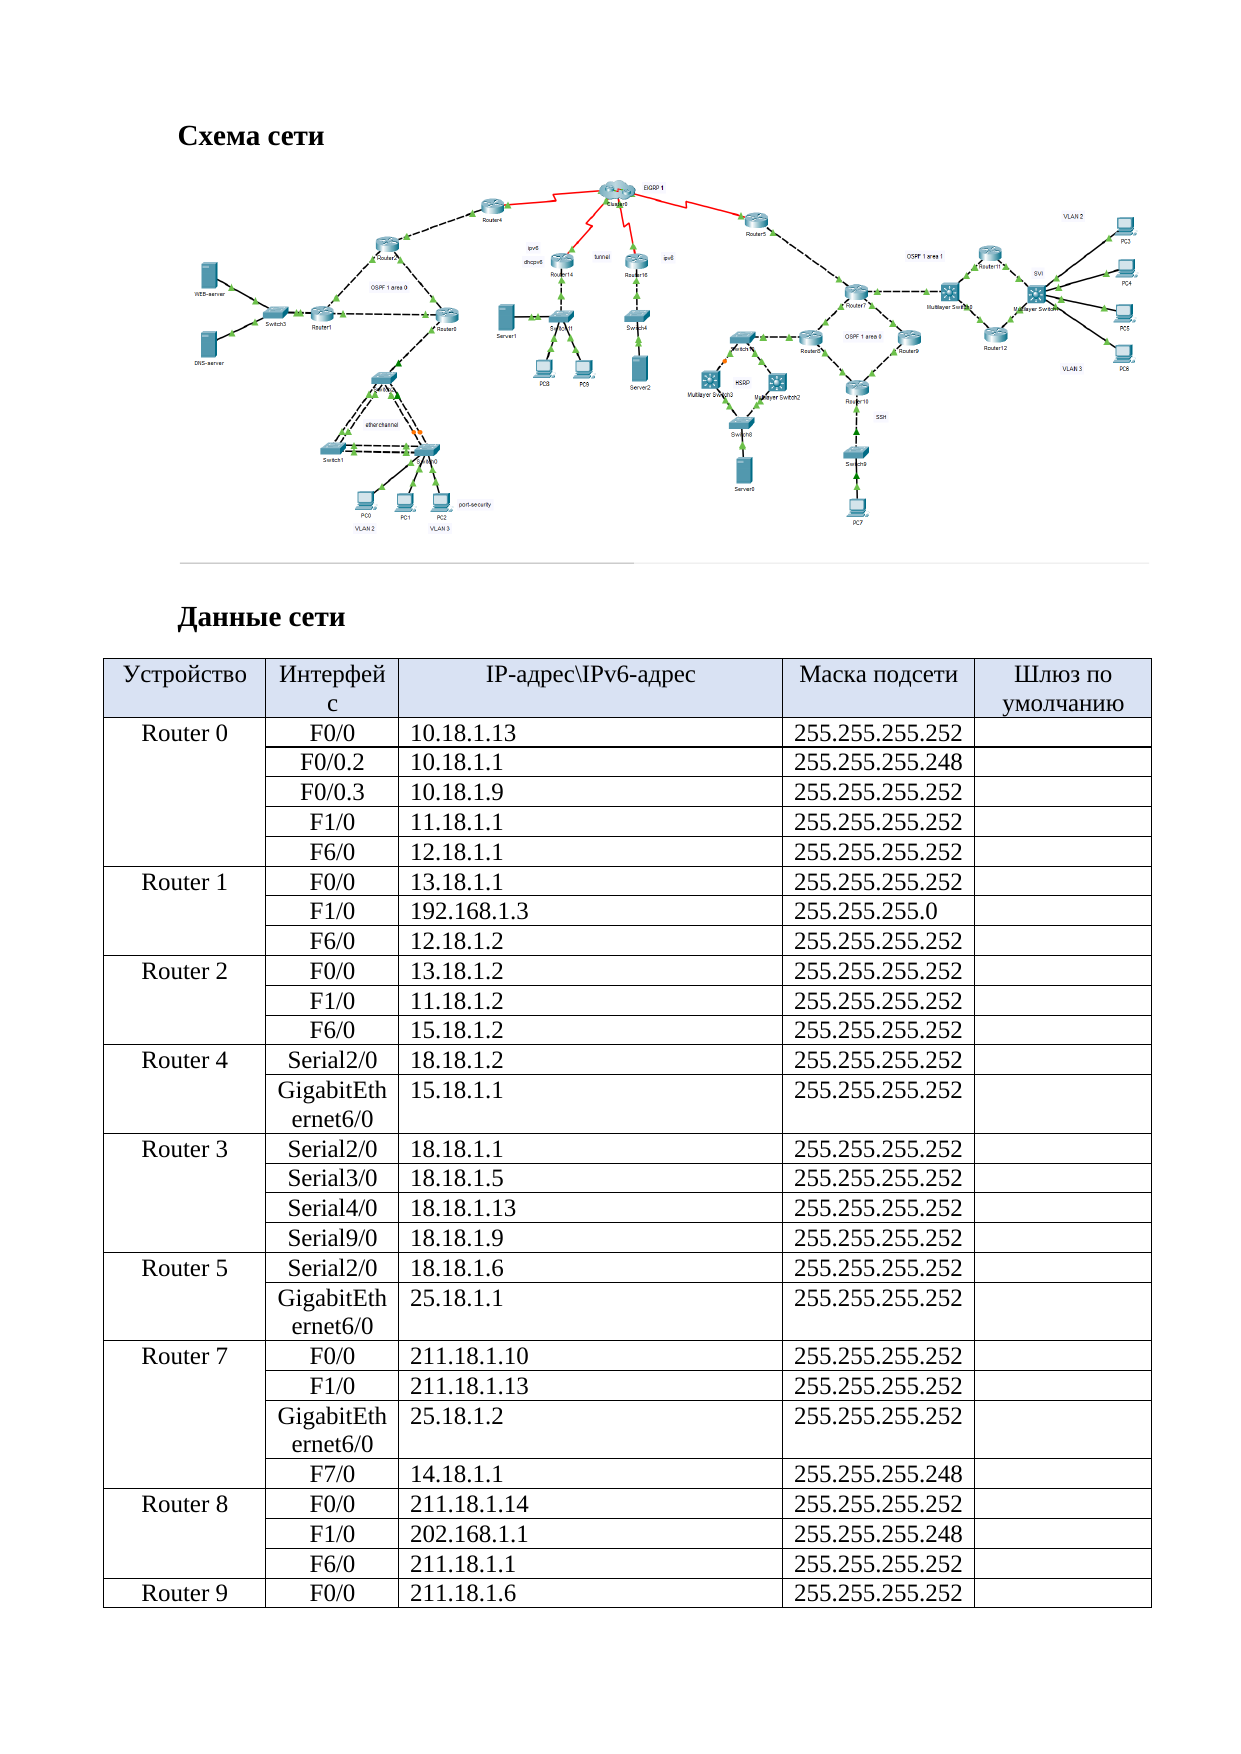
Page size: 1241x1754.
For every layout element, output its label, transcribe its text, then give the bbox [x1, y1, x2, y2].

table_cell Router 2 [104, 956, 265, 1044]
table_cell [975, 1283, 1151, 1340]
table_cell F1/0 [266, 896, 398, 925]
table_cell 10.18.1.1 [399, 748, 782, 776]
table_cell 25.18.1.2 [399, 1401, 782, 1458]
table_cell 15.18.1.1 [399, 1075, 782, 1133]
table_cell 18.18.1.2 [399, 1045, 782, 1074]
table_cell F6/0 [266, 837, 398, 866]
table_cell 211.18.1.14 [399, 1489, 782, 1518]
table_cell 255.255.255.252 [783, 1579, 974, 1607]
table_cell 255.255.255.252 [783, 986, 974, 1014]
table_header Маска подсети [783, 659, 974, 717]
table_cell 255.255.255.252 [783, 1164, 974, 1192]
table_cell GigabitEthernet6/0 [266, 1075, 398, 1133]
table_cell [975, 986, 1151, 1014]
table_cell F1/0 [266, 807, 398, 836]
table_cell 14.18.1.1 [399, 1459, 782, 1488]
table_cell [975, 837, 1151, 866]
table_cell Serial2/0 [266, 1253, 398, 1282]
table_cell 18.18.1.6 [399, 1253, 782, 1282]
table_header IP-адрес\IPv6-адрес [399, 659, 782, 717]
table_cell 211.18.1.1 [399, 1549, 782, 1577]
table_cell Router 9 [104, 1579, 265, 1607]
table_cell 10.18.1.9 [399, 777, 782, 806]
table_cell Serial2/0 [266, 1134, 398, 1162]
table_cell [975, 867, 1151, 895]
table_cell 255.255.255.252 [783, 1253, 974, 1282]
table_cell Router 4 [104, 1045, 265, 1133]
table_cell 202.168.1.1 [399, 1519, 782, 1548]
table_cell [975, 896, 1151, 925]
table_cell [975, 1579, 1151, 1607]
table_cell F1/0 [266, 986, 398, 1014]
table_cell 255.255.255.248 [783, 1519, 974, 1548]
table_cell 255.255.255.252 [783, 1401, 974, 1458]
table_cell 10.18.1.13 [399, 718, 782, 746]
table_cell 11.18.1.1 [399, 807, 782, 836]
table_cell [975, 1164, 1151, 1192]
table_cell 255.255.255.0 [783, 896, 974, 925]
table_cell [975, 1519, 1151, 1548]
table_cell F0/0.3 [266, 777, 398, 806]
table_cell F1/0 [266, 1371, 398, 1400]
table_cell 255.255.255.252 [783, 1193, 974, 1222]
table_cell 255.255.255.252 [783, 1045, 974, 1074]
table_cell Serial2/0 [266, 1045, 398, 1074]
table_cell 15.18.1.2 [399, 1016, 782, 1044]
table_cell 13.18.1.1 [399, 867, 782, 895]
table_cell 255.255.255.248 [783, 1459, 974, 1488]
table_cell 18.18.1.13 [399, 1193, 782, 1222]
text Данные сети [177, 599, 1152, 632]
table_cell [975, 1549, 1151, 1577]
table_cell Router 1 [104, 867, 265, 955]
table_cell F1/0 [266, 1519, 398, 1548]
table_cell [975, 1193, 1151, 1222]
table_cell 255.255.255.252 [783, 1489, 974, 1518]
table_cell GigabitEthernet6/0 [266, 1401, 398, 1458]
table_cell [975, 1401, 1151, 1458]
table_cell 255.255.255.252 [783, 1134, 974, 1162]
text Схема сети [177, 118, 1152, 152]
table_cell 255.255.255.252 [783, 867, 974, 895]
table_cell 255.255.255.252 [783, 1549, 974, 1577]
table_cell [975, 718, 1151, 746]
table_cell Router 7 [104, 1341, 265, 1488]
table_cell Serial4/0 [266, 1193, 398, 1222]
table_cell 11.18.1.2 [399, 986, 782, 1014]
table_cell 18.18.1.1 [399, 1134, 782, 1162]
table_cell [975, 1045, 1151, 1074]
table_cell [975, 926, 1151, 955]
table_cell [975, 1341, 1151, 1370]
table_cell Router 3 [104, 1134, 265, 1252]
table_cell 211.18.1.6 [399, 1579, 782, 1607]
table_cell 255.255.255.252 [783, 1283, 974, 1340]
table_cell 192.168.1.3 [399, 896, 782, 925]
table_cell 255.255.255.252 [783, 926, 974, 955]
table_cell F6/0 [266, 1016, 398, 1044]
table_cell F0/0.2 [266, 748, 398, 776]
table_cell 18.18.1.9 [399, 1223, 782, 1252]
table_cell F0/0 [266, 956, 398, 985]
table_cell GigabitEthernet6/0 [266, 1283, 398, 1340]
table_cell 18.18.1.5 [399, 1164, 782, 1192]
table_cell 255.255.255.252 [783, 1223, 974, 1252]
table_cell [975, 1253, 1151, 1282]
table_cell 12.18.1.2 [399, 926, 782, 955]
table_cell F7/0 [266, 1459, 398, 1488]
table_cell [975, 1075, 1151, 1133]
table_cell [975, 748, 1151, 776]
table_cell [975, 1016, 1151, 1044]
table_cell 255.255.255.252 [783, 807, 974, 836]
table_cell 12.18.1.1 [399, 837, 782, 866]
table_cell Serial9/0 [266, 1223, 398, 1252]
table_cell F0/0 [266, 718, 398, 746]
table_cell Router 0 [104, 718, 265, 866]
table_cell [975, 1223, 1151, 1252]
table_cell 255.255.255.252 [783, 777, 974, 806]
table_cell F0/0 [266, 867, 398, 895]
table_header Шлюз по умолчанию [975, 659, 1151, 717]
table_cell Router 5 [104, 1253, 265, 1340]
picture [179, 177, 1150, 564]
table_cell [975, 1459, 1151, 1488]
table_cell F0/0 [266, 1579, 398, 1607]
table_cell 255.255.255.252 [783, 718, 974, 746]
table_cell F6/0 [266, 1549, 398, 1577]
table_cell 211.18.1.10 [399, 1341, 782, 1370]
table_header Устройство [104, 659, 265, 717]
table_cell Serial3/0 [266, 1164, 398, 1192]
table_cell F6/0 [266, 926, 398, 955]
table_cell 211.18.1.13 [399, 1371, 782, 1400]
table_cell [975, 1134, 1151, 1162]
table_cell 255.255.255.252 [783, 1341, 974, 1370]
table_cell 255.255.255.252 [783, 956, 974, 985]
table_cell [975, 1371, 1151, 1400]
table_cell Router 8 [104, 1489, 265, 1577]
table_cell [975, 777, 1151, 806]
table_header Интерфейс [266, 659, 398, 717]
table_cell 25.18.1.1 [399, 1283, 782, 1340]
table_cell F0/0 [266, 1341, 398, 1370]
table_cell 13.18.1.2 [399, 956, 782, 985]
table_cell F0/0 [266, 1489, 398, 1518]
table_cell [975, 1489, 1151, 1518]
table_cell [975, 956, 1151, 985]
table_cell 255.255.255.252 [783, 1371, 974, 1400]
table_cell 255.255.255.252 [783, 837, 974, 866]
table_cell [975, 807, 1151, 836]
table_cell 255.255.255.252 [783, 1016, 974, 1044]
table_cell 255.255.255.248 [783, 748, 974, 776]
table_cell 255.255.255.252 [783, 1075, 974, 1133]
